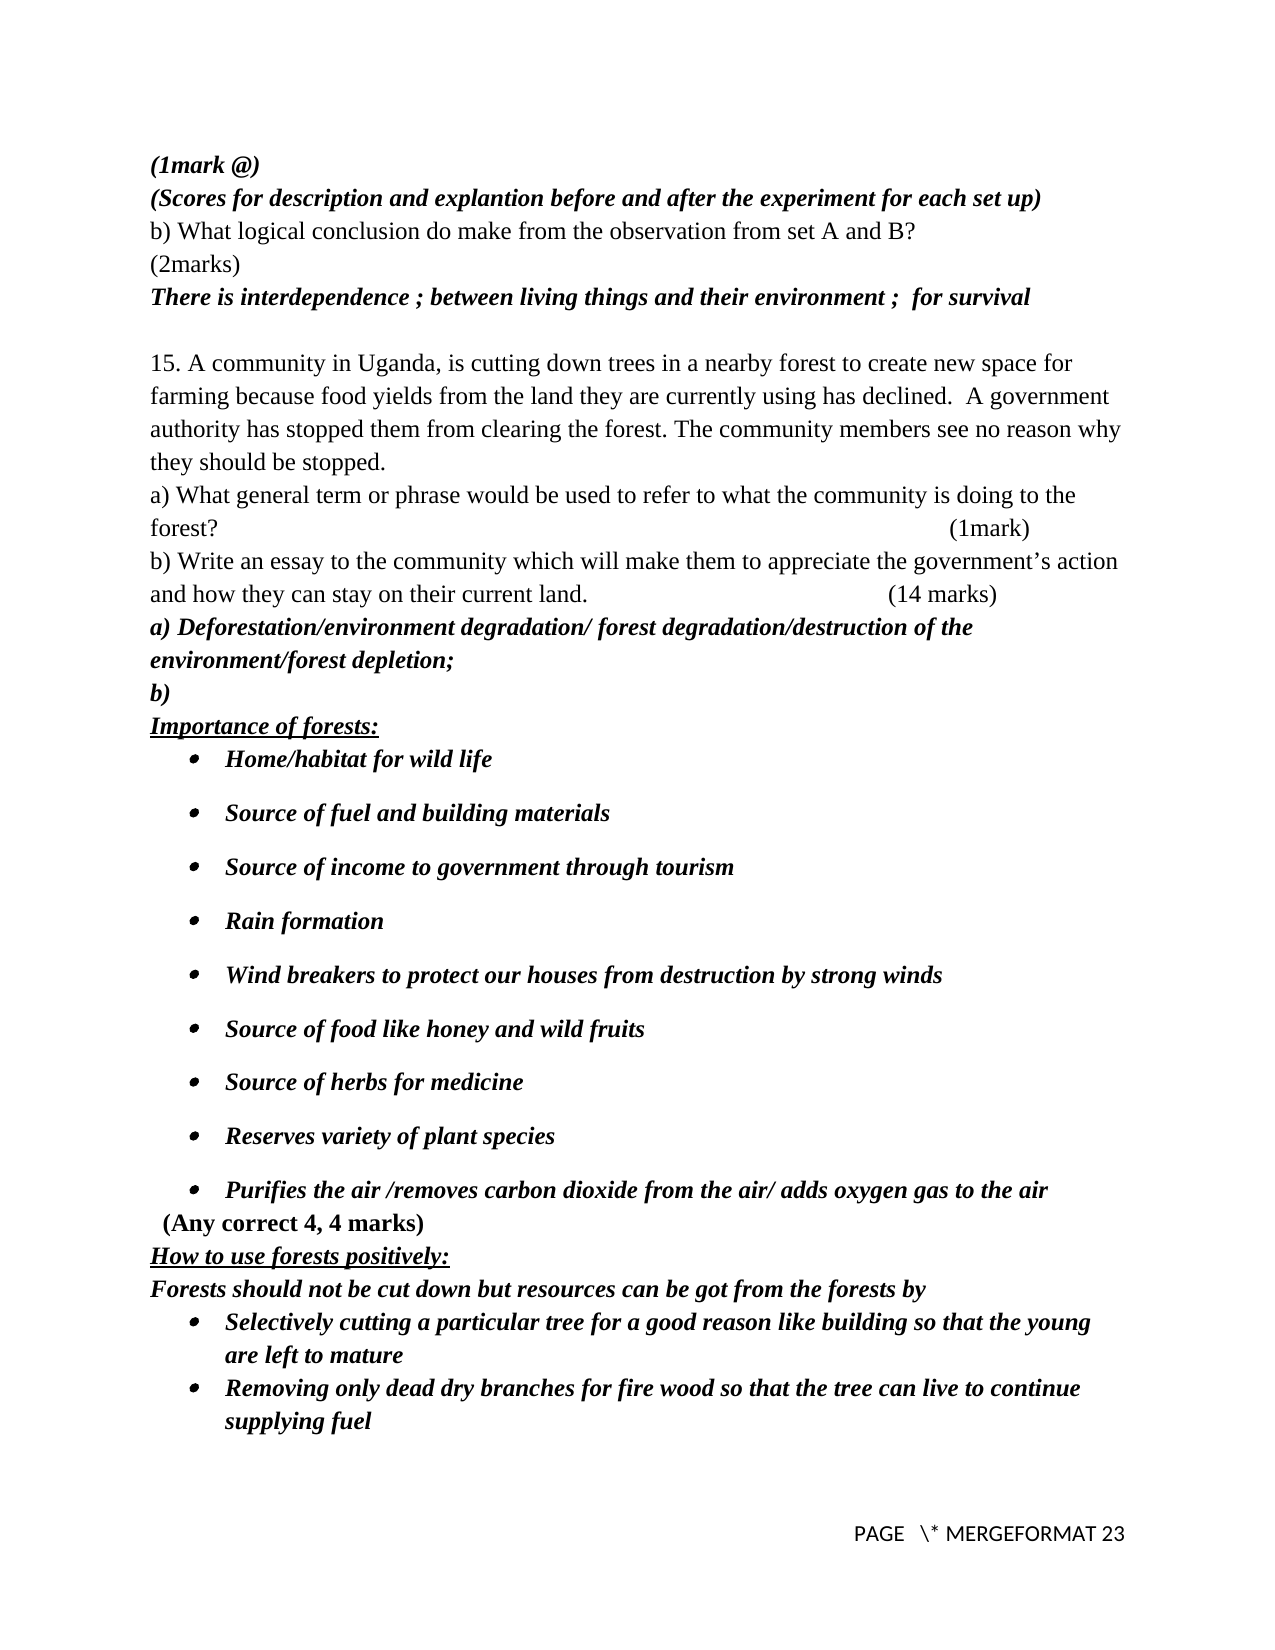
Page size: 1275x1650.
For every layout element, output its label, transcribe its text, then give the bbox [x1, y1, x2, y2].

list Removing only dead dry branches for fire wood so that the tree can live to continue supplying fuel [187, 1373, 1125, 1435]
text 15. A community in Uganda, is cutting down trees in a nearby forest to create new space for farming because food yields from the land they are currently using has declined. A government authority has stopped them from clearing the forest. The community members see no reason why they should be stopped. [150, 348, 1125, 476]
text b) [150, 678, 1125, 707]
list Source of herbs for medicine [187, 1067, 1125, 1096]
text (Scores for description and explantion before and after the experiment for each set up) [150, 183, 1125, 212]
text Forests should not be cut down but resources can be got from the forests by [150, 1274, 1125, 1303]
text How to use forests positively: [150, 1241, 1125, 1270]
list Reserves variety of plant species [187, 1121, 1125, 1150]
text b) Write an essay to the community which will make them to appreciate the government’s action and how they can stay on their current land. (14 marks) [150, 546, 1125, 608]
list Rain formation [187, 906, 1125, 935]
list Purifies the air /removes carbon dioxide from the air/ adds oxygen gas to the air [187, 1175, 1125, 1204]
text (Any correct 4, 4 marks) [150, 1208, 1125, 1237]
text Importance of forests: [150, 711, 1125, 740]
list Home/habitat for wild life [187, 744, 1125, 773]
list Selectively cutting a particular tree for a good reason like building so that the young are left to mature [187, 1307, 1125, 1369]
list Source of fuel and building materials [187, 798, 1125, 827]
text There is interdependence ; between living things and their environment ; for survival [150, 282, 1125, 311]
text a) Deforestation/environment degradation/ forest degradation/destruction of the environment/forest depletion; [150, 612, 1125, 674]
list Source of food like honey and wild fruits [187, 1014, 1125, 1042]
list Source of income to government through tourism [187, 852, 1125, 881]
text b) What logical conclusion do make from the observation from set A and B? (2marks) [150, 216, 1125, 278]
list Wind breakers to protect our houses from destruction by strong winds [187, 960, 1125, 988]
text (1mark @) [150, 150, 1125, 179]
text a) What general term or phrase would be used to refer to what the community is doing to the forest? (1mark) [150, 480, 1125, 542]
